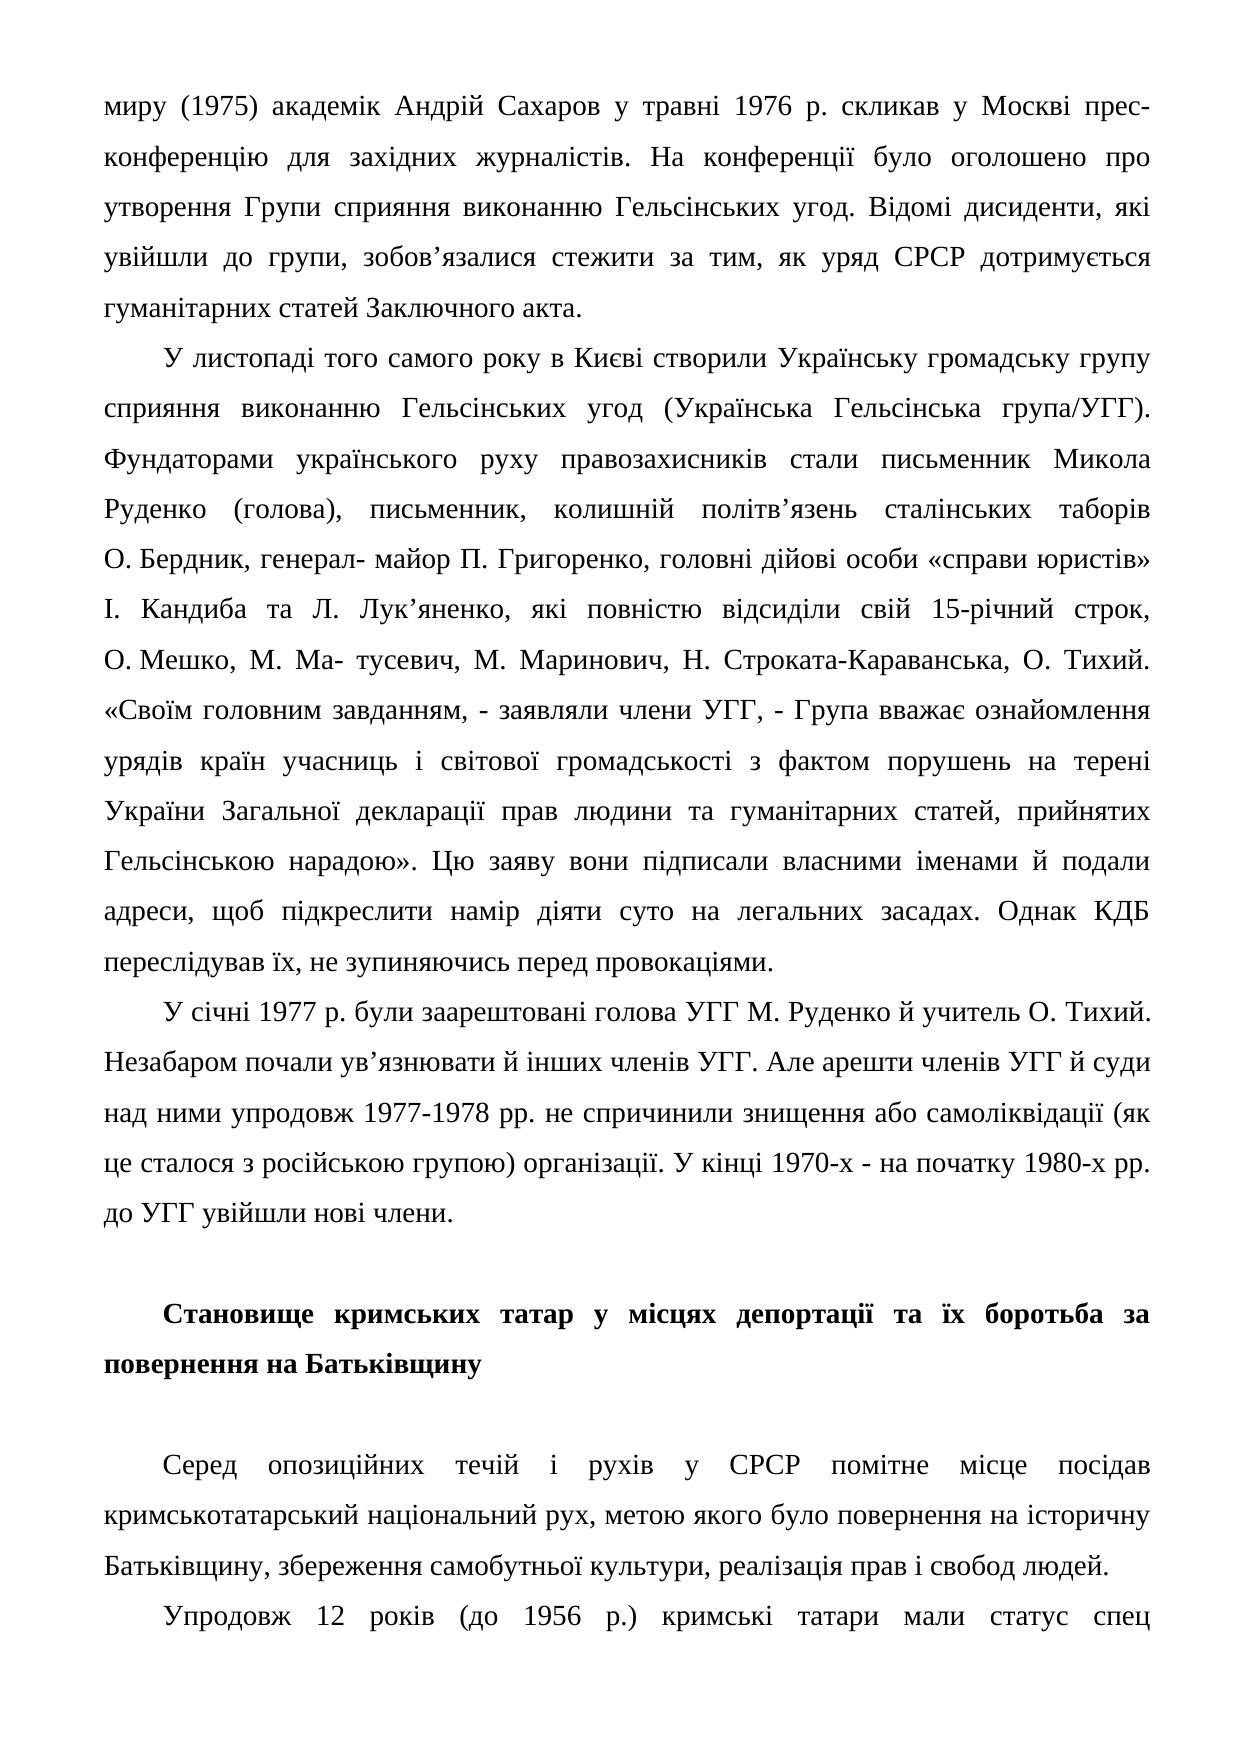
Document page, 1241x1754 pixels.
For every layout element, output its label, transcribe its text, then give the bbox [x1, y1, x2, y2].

text Серед опозиційних течій і рухів у СРСР помітне місце посідав кримськотатарський національний рух, метою якого було повернення на історичну Батьківщину, збереження самобутньої культури, реалізація прав і свобод людей. [103, 1447, 1152, 1581]
text Становище кримських татар у місцях депортації та їх боротьба за повернення на Батьківщину [103, 1296, 1152, 1380]
text У січні 1977 р. були заарештовані голова УГГ М. Руденко й учитель О. Тихий. Незабаром почали ув’язнювати й інших членів УГГ. Але арешти членів УГГ й суди над ними упродовж 1977-1978 рр. не спричинили знищення або самоліквідації (як це сталося з російською групою) організації. У кінці 1970-х - на початку 1980-х рр. до УГГ увійшли нові члени. [103, 994, 1152, 1229]
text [103, 1598, 1152, 1631]
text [103, 88, 1152, 323]
text У листопаді того самого року в Києві створили Українську громадську групу сприяння виконанню Гельсінських угод (Українська Гельсінська група/УГГ). Фундаторами українського руху правозахисників стали письменник Микола Руденко (голова), письменник, колишній політв’язень сталінських таборів О. Бердник, генерал- майор П. Григоренко, головні дійові особи «справи юристів» І. Кандиба та Л. Лук’яненко, які повністю відсиділи свій 15-річний строк, О. Мешко, М. Ма- тусевич, М. Маринович, Н. Строката-Караванська, О. Тихий. «Своїм головним завданням, - заявляли члени УГГ, - Група вважає ознайомлення урядів країн учасниць і світової громадськості з фактом порушень на терені України Загальної декларації прав людини та гуманітарних статей, прийнятих Гельсінською нарадою». Цю заяву вони підписали власними іменами й подали адреси, щоб підкреслити намір діяти суто на легальних засадах. Однак КДБ переслідував їх, не зупиняючись перед провокаціями. [103, 340, 1152, 977]
